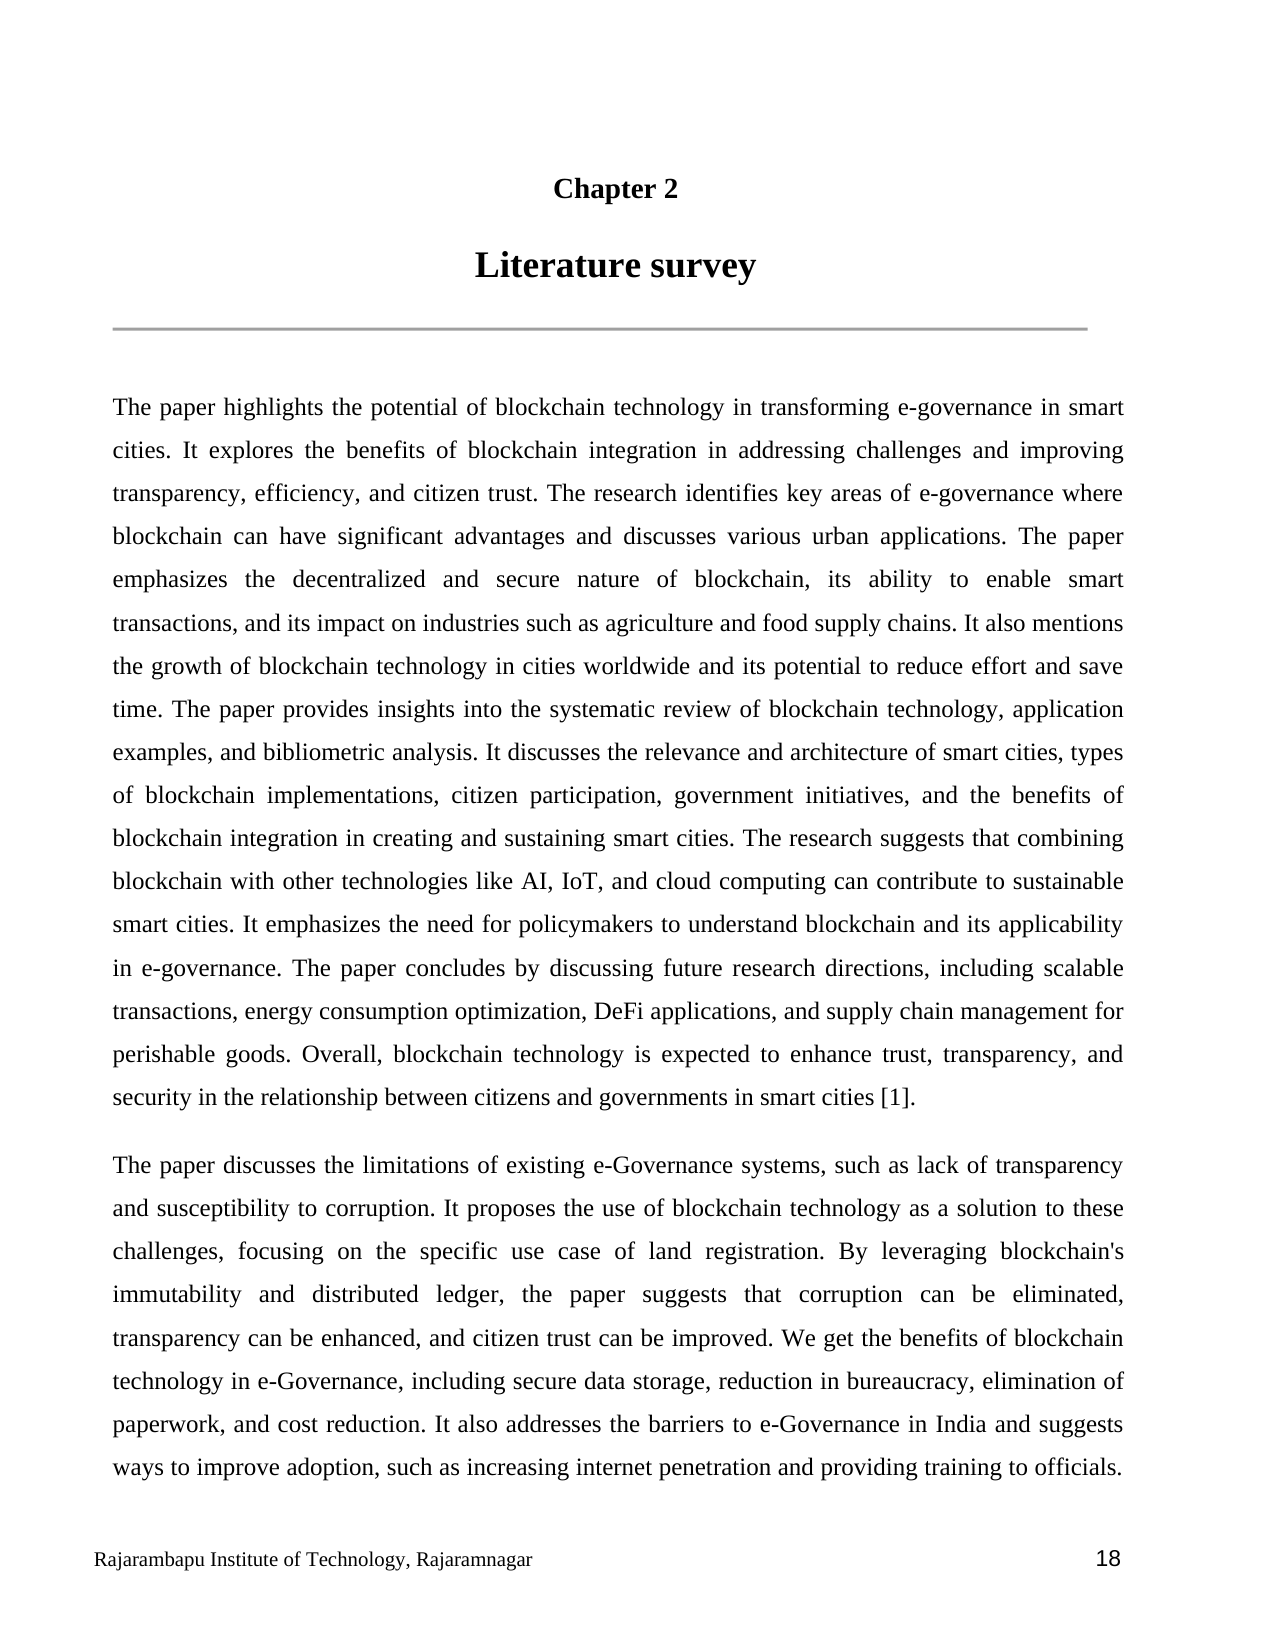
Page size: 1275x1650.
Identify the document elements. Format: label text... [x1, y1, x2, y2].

text Chapter 2 [150, 171, 1081, 204]
text Literature survey [150, 242, 1081, 285]
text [112, 1150, 1125, 1481]
text The paper highlights the potential of blockchain technology in transforming e-governance in smart cities. It explores the benefits of blockchain integration in addressing challenges and improving transparency, efficiency, and citizen trust. The research identifies key areas of e-governance where blockchain can have significant advantages and discusses various urban applications. The paper emphasizes the decentralized and secure nature of blockchain, its ability to enable smart transactions, and its impact on industries such as agriculture and food supply chains. It also mentions the growth of blockchain technology in cities worldwide and its potential to reduce effort and save time. The paper provides insights into the systematic review of blockchain technology, application examples, and bibliometric analysis. It discusses the relevance and architecture of smart cities, types of blockchain implementations, citizen participation, government initiatives, and the benefits of blockchain integration in creating and sustaining smart cities. The research suggests that combining blockchain with other technologies like AI, IoT, and cloud computing can contribute to sustainable smart cities. It emphasizes the need for policymakers to understand blockchain and its applicability in e-governance. The paper concludes by discussing future research directions, including scalable transactions, energy consumption optimization, DeFi applications, and supply chain management for perishable goods. Overall, blockchain technology is expected to enhance trust, transparency, and security in the relationship between citizens and governments in smart cities [1]. [112, 392, 1125, 1111]
